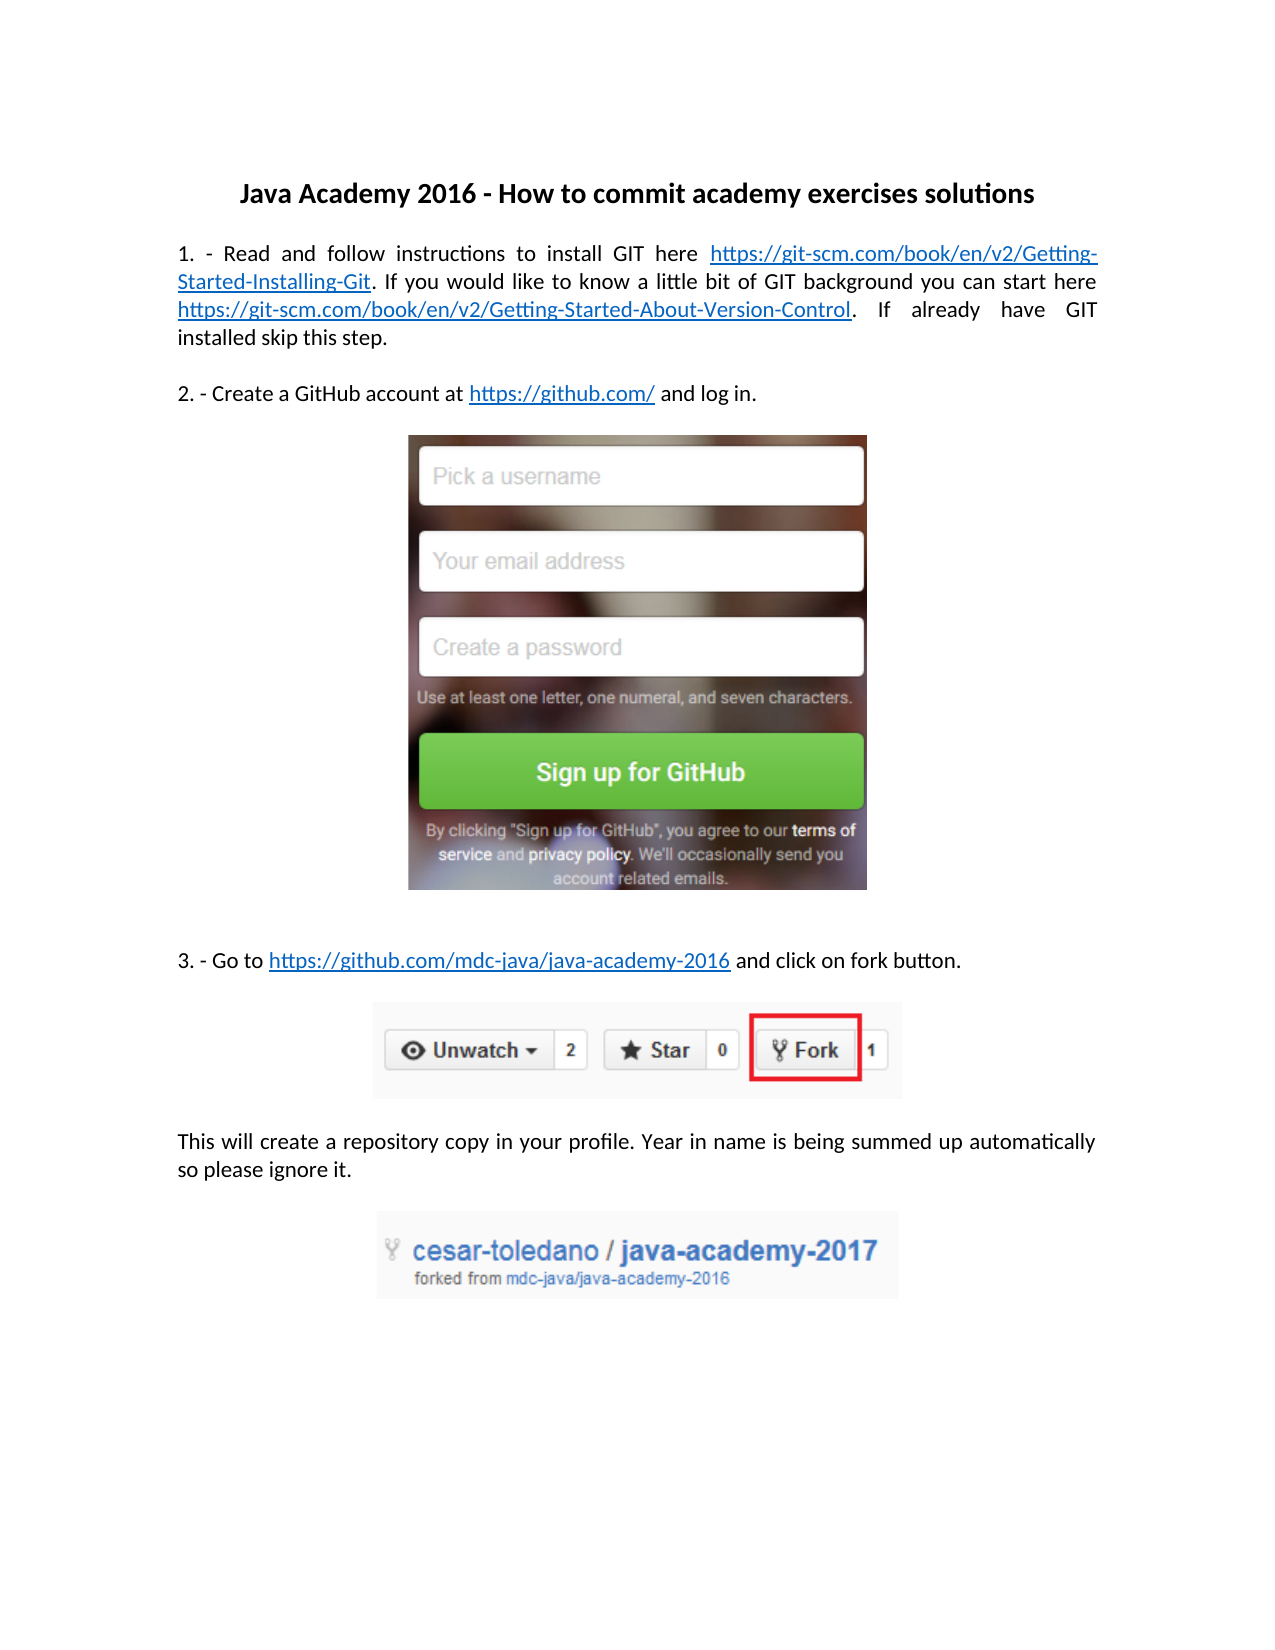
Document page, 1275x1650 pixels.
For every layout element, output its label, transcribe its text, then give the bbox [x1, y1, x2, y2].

picture [408, 435, 867, 890]
text Java Academy 2016 - How to commit academy exercises solutions [177, 176, 1098, 211]
text 1. - Read and follow instructions to install GIT here https://git-scm.com/book/en/v2/Getting-Started-Installing-Git. If you would like to know a little bit of GIT background you can start here https://git-scm.com/book/en/v2/Getting-Started-About-Version-Control. If already have GIT installed skip this step. [177, 239, 1098, 351]
text This will create a repository copy in your profile. Year in name is being summed up automatically so please ignore it. [177, 1127, 1098, 1183]
picture [376, 1211, 899, 1299]
text 3. - Go to https://github.com/mdc-java/java-academy-2016 and click on fork button. [177, 946, 1098, 974]
picture [372, 1002, 903, 1099]
text 2. - Create a GitHub account at https://github.com/ and log in. [177, 379, 1098, 407]
